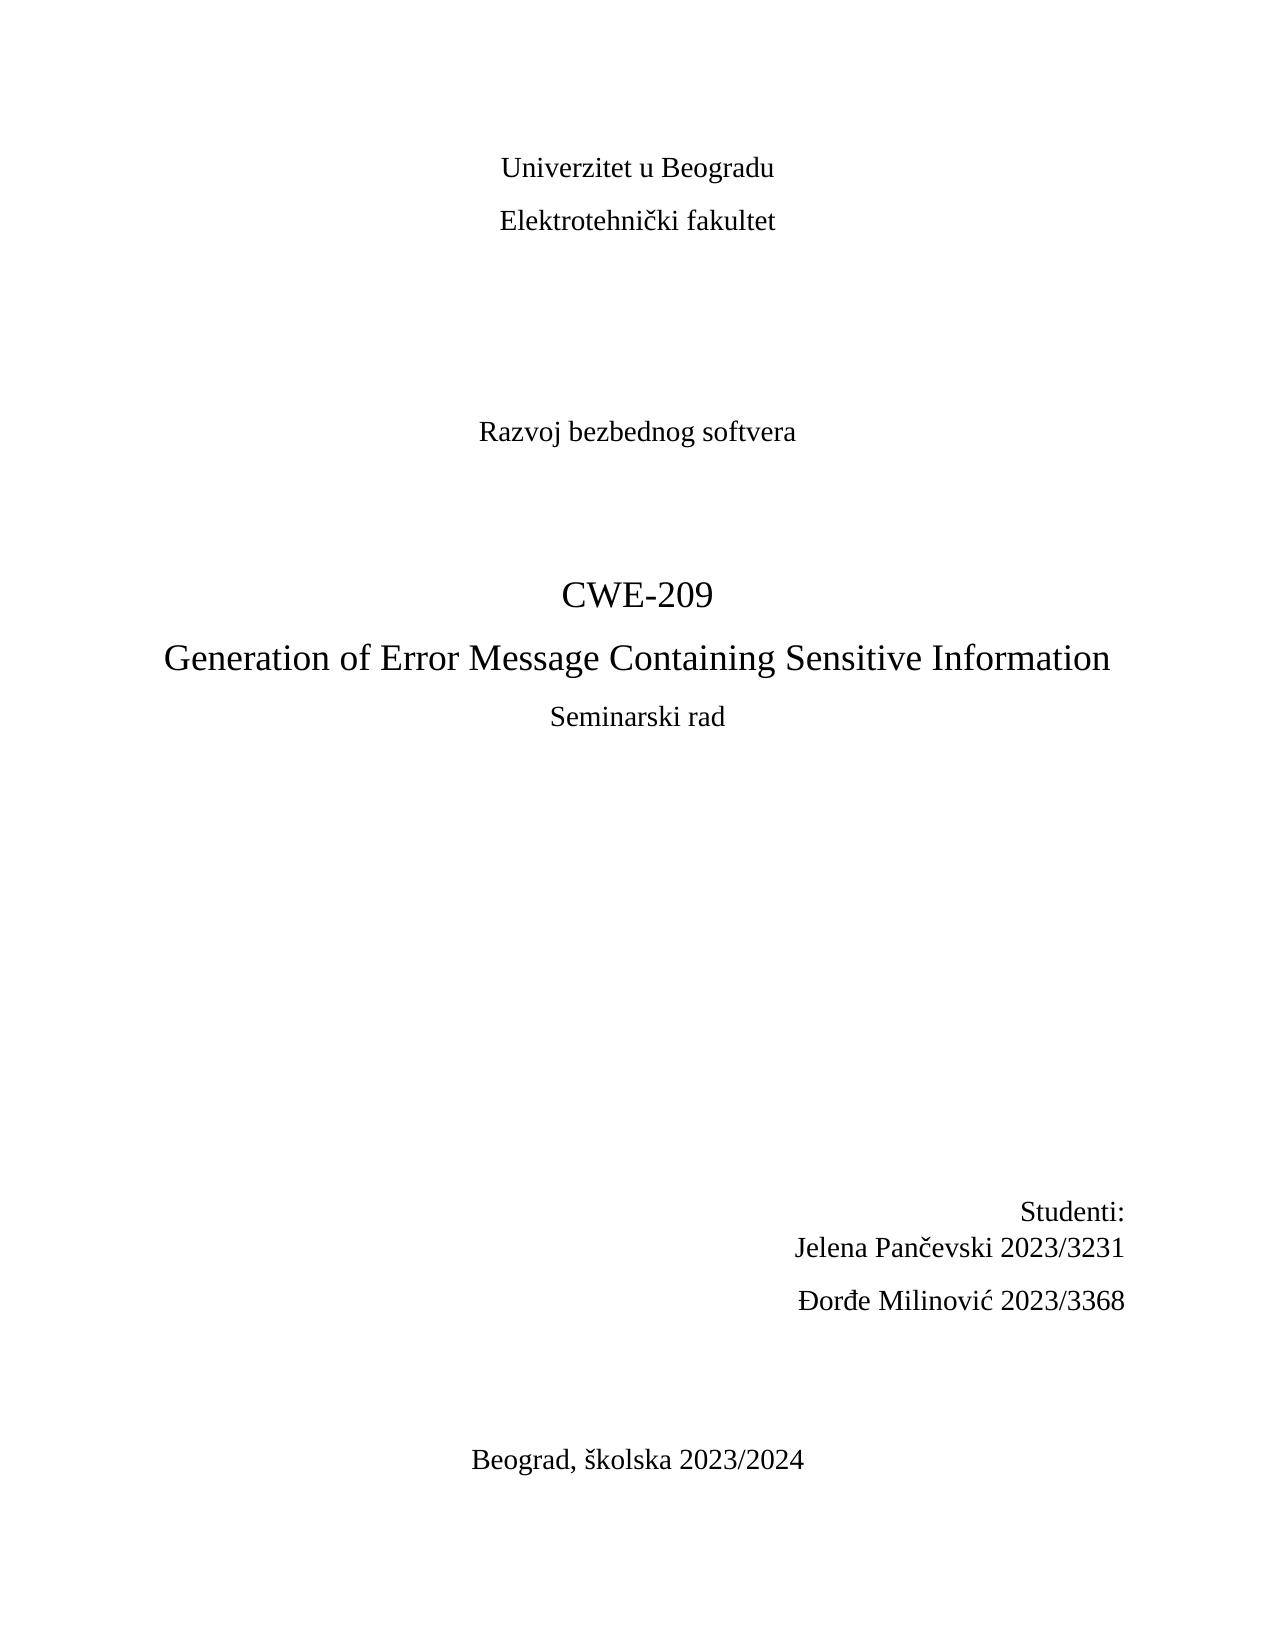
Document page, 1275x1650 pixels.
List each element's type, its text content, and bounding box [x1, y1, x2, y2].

text Seminarski rad [150, 699, 1125, 732]
text Elektrotehnički fakultet [150, 203, 1125, 236]
text Studenti: Jelena Pančevski 2023/3231 [750, 1194, 1125, 1264]
text Razvoj bezbednog softvera [150, 414, 1125, 448]
text CWE-209 [150, 572, 1125, 616]
text Beograd, školska 2023/2024 [150, 1442, 1125, 1475]
text Đorđe Milinović 2023/3368 [750, 1283, 1125, 1317]
text Generation of Error Message Containing Sensitive Information [150, 636, 1125, 679]
text Univerzitet u Beogradu [150, 150, 1125, 183]
